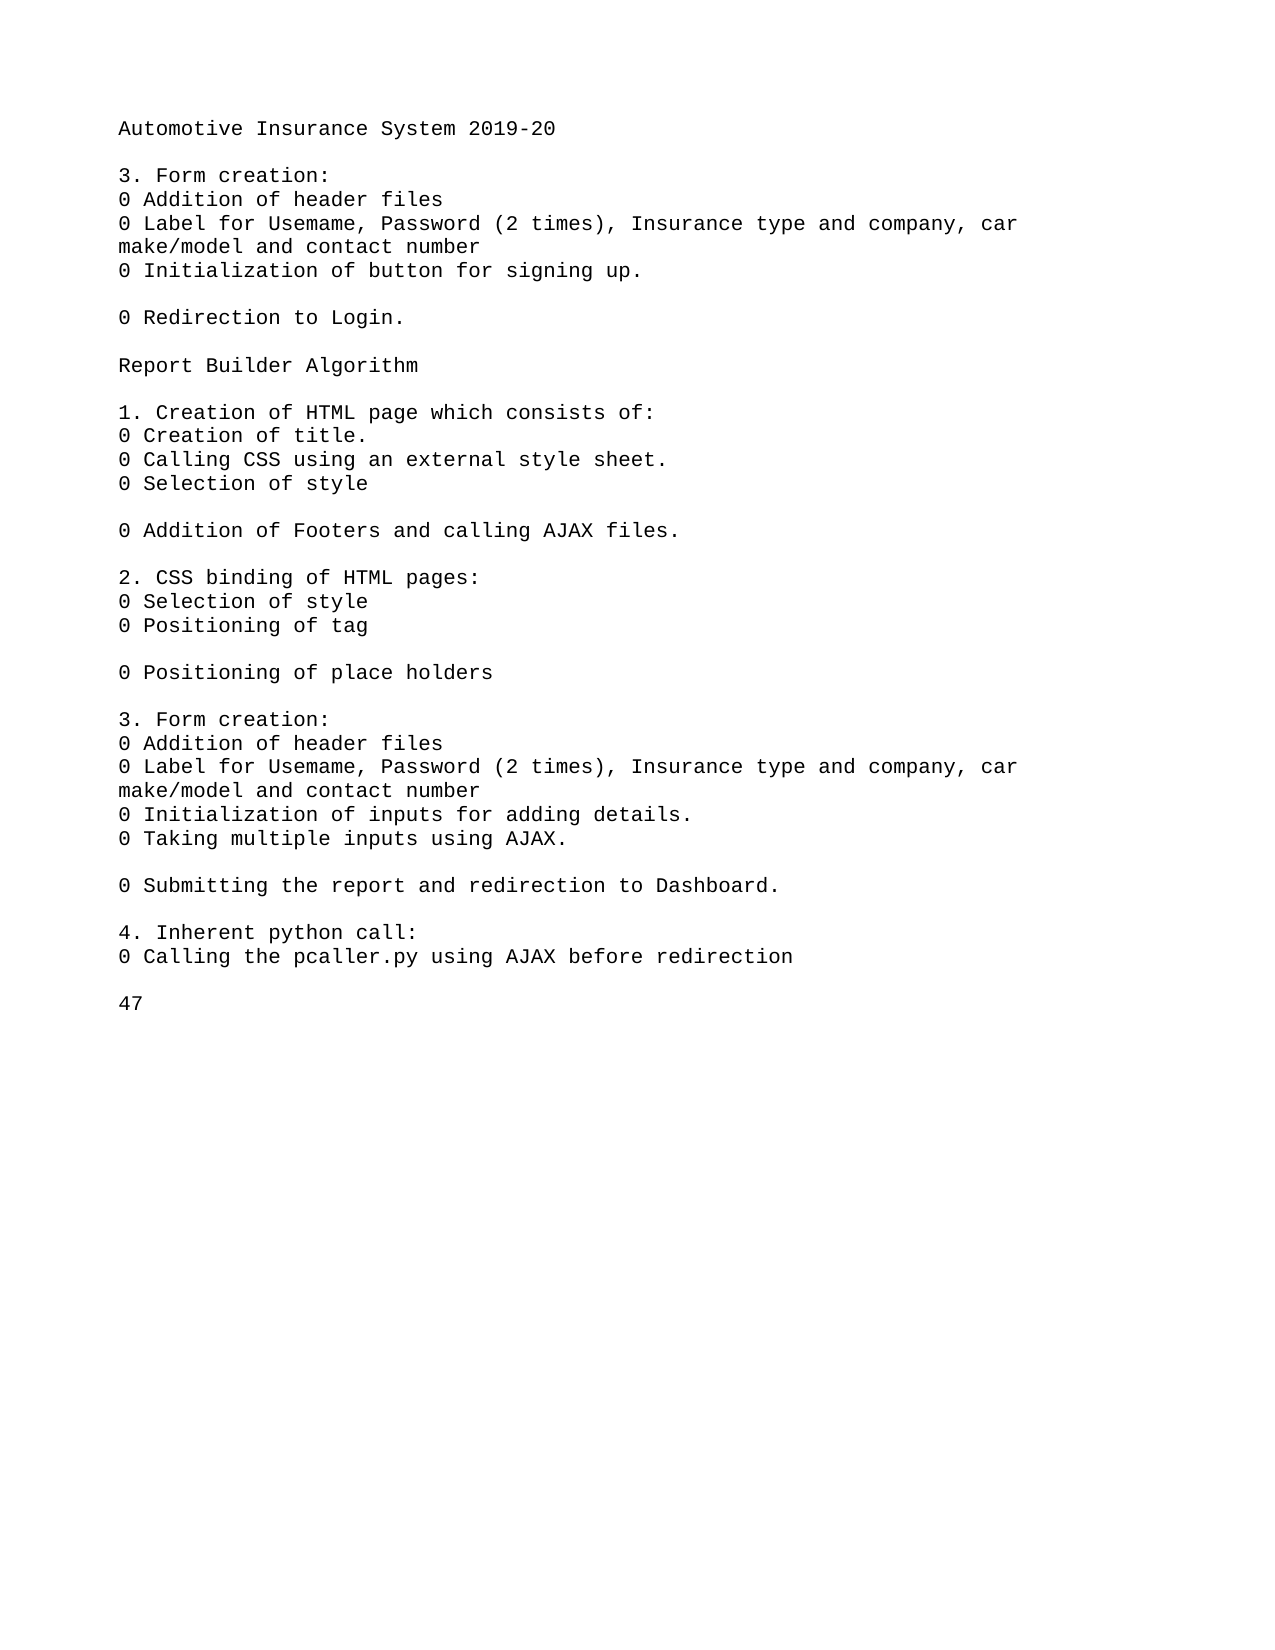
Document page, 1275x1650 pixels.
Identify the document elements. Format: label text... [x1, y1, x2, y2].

text 0 Calling the pcaller.py using AJAX before redirection [118, 946, 1157, 969]
text 0 Positioning of tag [118, 615, 1157, 638]
text 0 Addition of Footers and calling AJAX files. [118, 520, 1157, 544]
text 3. Form creation: [118, 709, 1157, 733]
text 47 [118, 993, 1157, 1017]
text 1. Creation of HTML page which consists of: [118, 402, 1157, 426]
text 0 Addition of header files [118, 733, 1157, 757]
text 2. CSS binding of HTML pages: [118, 567, 1157, 591]
text 0 Creation of title. [118, 426, 1157, 449]
text 0 Calling CSS using an external style sheet. [118, 449, 1157, 473]
text 0 Taking multiple inputs using AJAX. [118, 827, 1157, 851]
text Report Builder Algorithm [118, 354, 1157, 378]
text 0 Positioning of place holders [118, 662, 1157, 686]
text 0 Label for Usemame, Password (2 times), Insurance type and company, car [118, 757, 1157, 780]
text make/model and contact number [118, 780, 1157, 804]
text 0 Label for Usemame, Password (2 times), Insurance type and company, car [118, 213, 1157, 236]
text Automotive Insurance System 2019-20 [118, 118, 1157, 142]
text 3. Form creation: [118, 165, 1157, 189]
text 0 Initialization of button for signing up. [118, 260, 1157, 284]
text 0 Initialization of inputs for adding details. [118, 804, 1157, 827]
text 0 Selection of style [118, 473, 1157, 496]
text 0 Addition of header files [118, 189, 1157, 213]
text 0 Selection of style [118, 591, 1157, 615]
text 0 Redirection to Login. [118, 307, 1157, 331]
text 4. Inherent python call: [118, 922, 1157, 946]
text make/model and contact number [118, 236, 1157, 260]
text 0 Submitting the report and redirection to Dashboard. [118, 875, 1157, 898]
